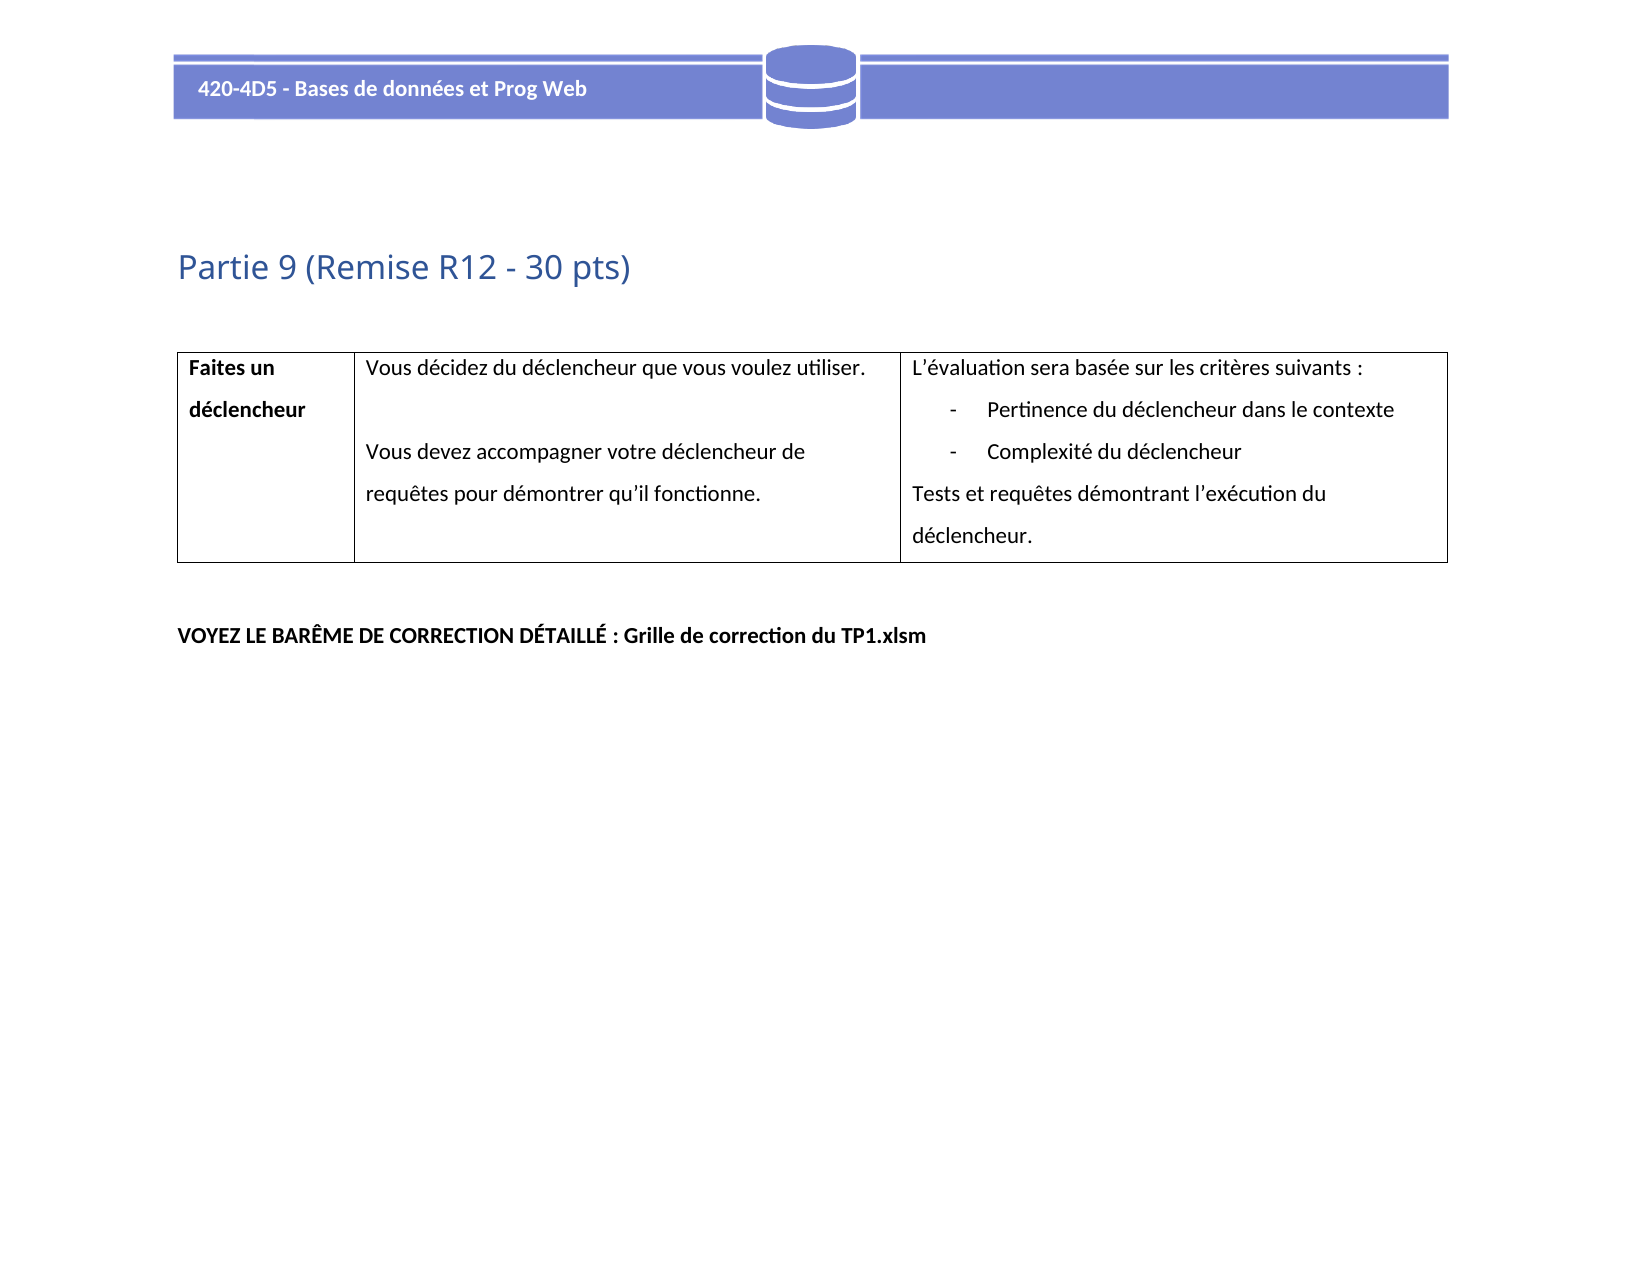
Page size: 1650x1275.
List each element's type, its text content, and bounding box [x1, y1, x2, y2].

table_header Vous décidez du déclencheur que vous voulez utiliser. Vous devez accompagner votre déclencheur de requêtes pour démontrer qu’il fonctionne. [355, 353, 900, 562]
picture [173, 37, 1449, 137]
table_header Faites un déclencheur [178, 353, 354, 562]
table_header L’évaluation sera basée sur les critères suivants : Pertinence du déclencheur dans le contexte Complexité du déclencheur Tests et requêtes démontrant l’exécution du déclencheur. [901, 353, 1447, 562]
subtitle Partie 9 (Remise R12 - 30 pts) [177, 244, 1473, 289]
text VOYEZ LE BARÊME DE CORRECTION DÉTAILLÉ : Grille de correction du TP1.xlsm [177, 622, 1473, 649]
